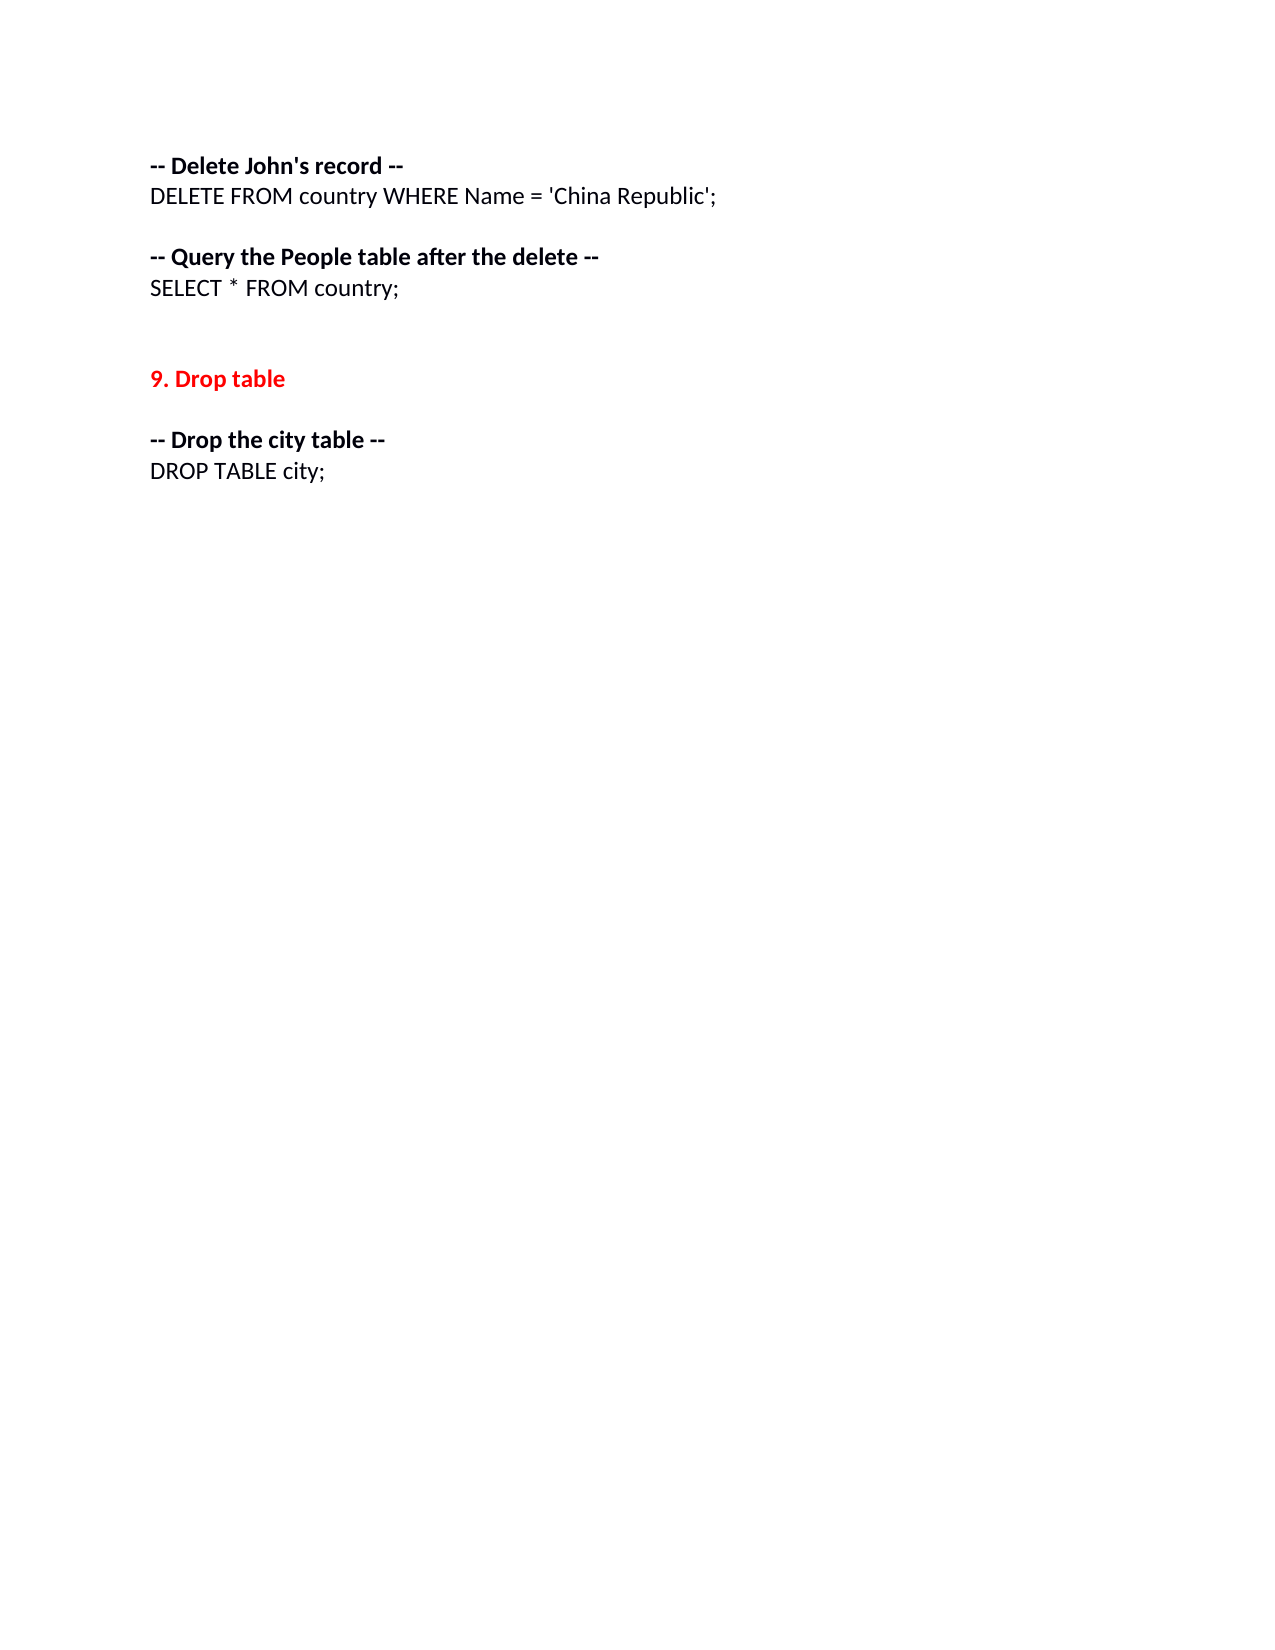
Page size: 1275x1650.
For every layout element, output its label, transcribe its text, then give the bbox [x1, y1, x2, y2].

text DELETE FROM country WHERE Name = 'China Republic'; [150, 181, 1125, 211]
text 9. Drop table [150, 364, 1125, 394]
text DROP TABLE city; [150, 455, 1125, 486]
text -- Query the People table after the delete -- [150, 242, 1125, 272]
text -- Drop the city table -- [150, 425, 1125, 455]
text -- Delete John's record -- [150, 150, 1125, 181]
text SELECT * FROM country; [150, 272, 1125, 303]
